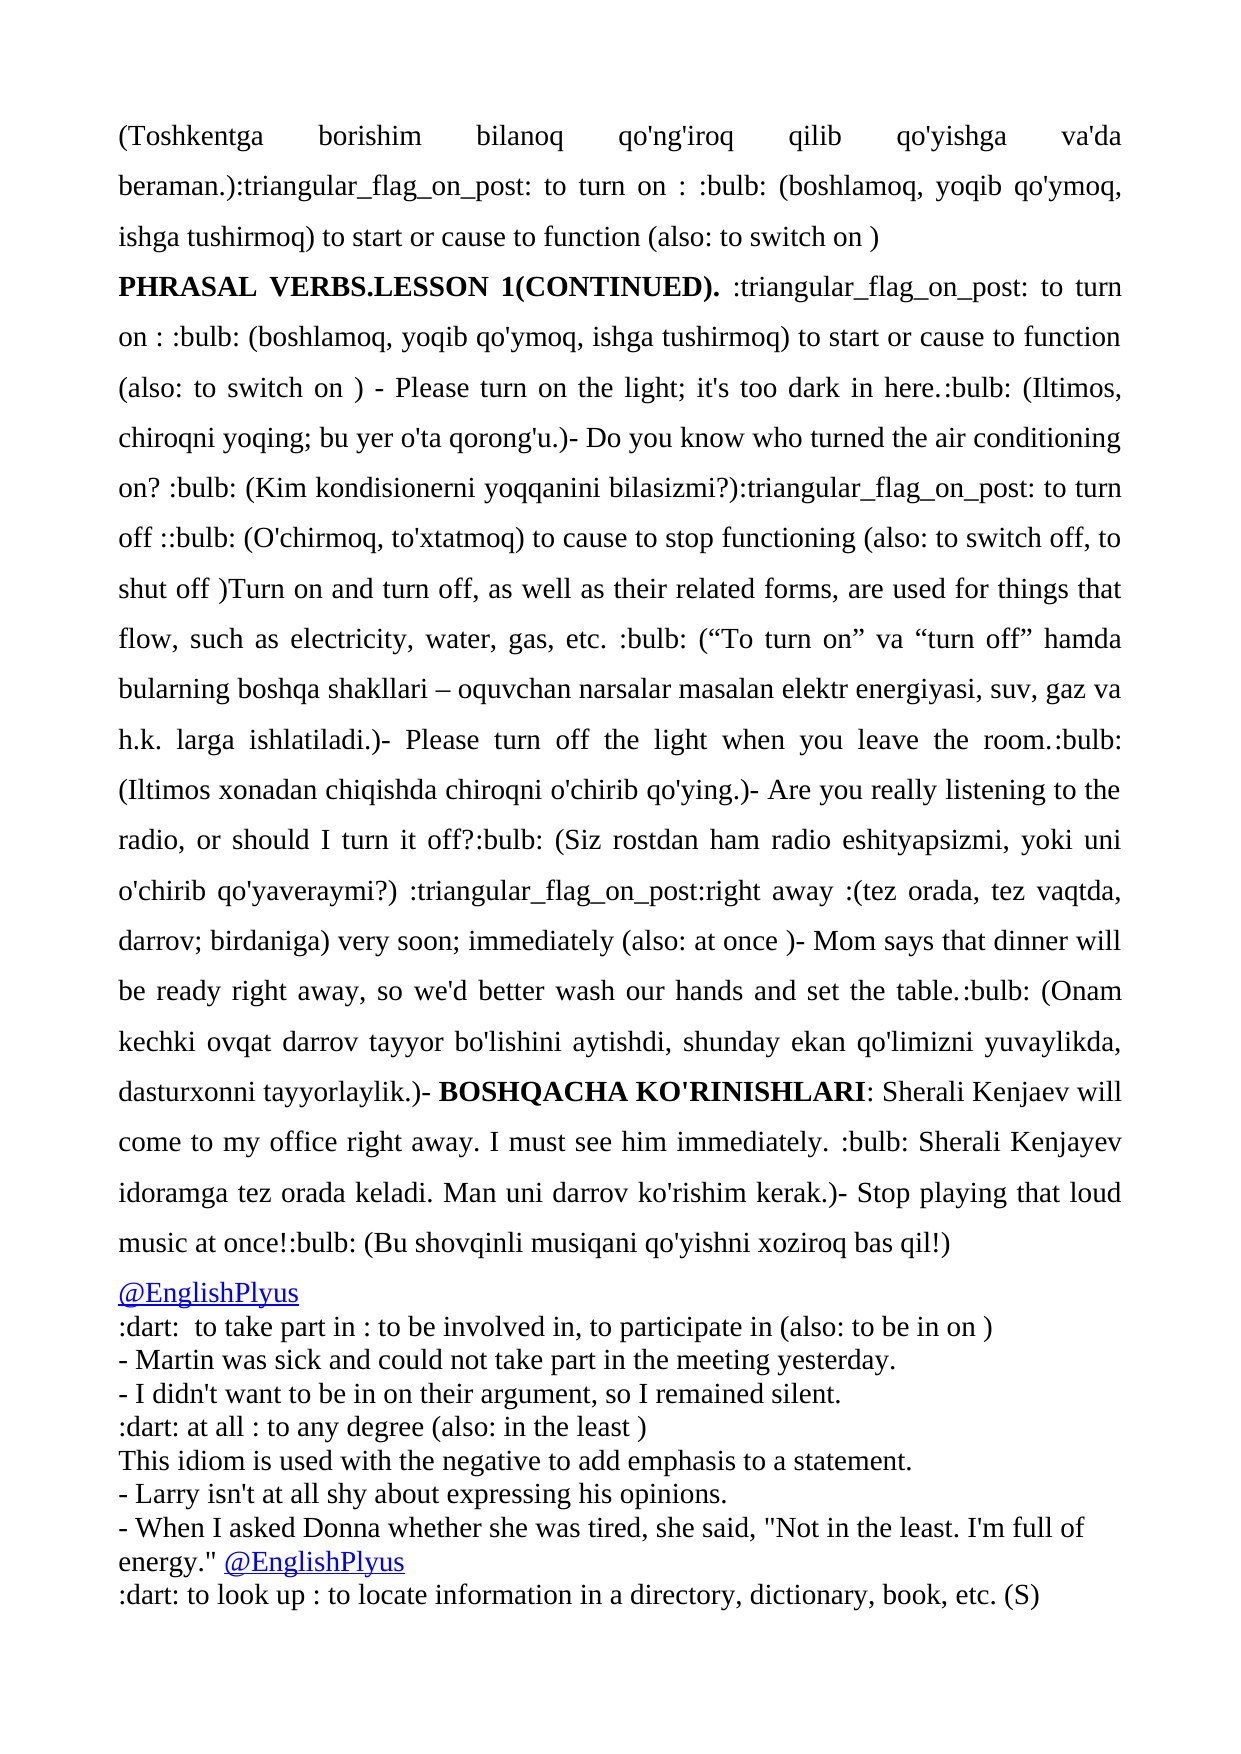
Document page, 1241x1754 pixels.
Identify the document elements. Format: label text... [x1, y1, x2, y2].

text PHRASAL VERBS.LESSON 1(CONTINUED). :triangular_flag_on_post: to turn on : :bulb: (boshlamoq, yoqib qo'ymoq, ishga tushirmoq) to start or cause to function (also: to switch on ) - Please turn on the light; it's too dark in here.:bulb: (Iltimos, chiroqni yoqing; bu yer o'ta qorong'u.)- Do you know who turned the air conditioning on? :bulb: (Kim kondisionerni yoqqanini bilasizmi?):triangular_flag_on_post: to turn off ::bulb: (O'chirmoq, to'xtatmoq) to cause to stop functioning (also: to switch off, to shut off )Turn on and turn off, as well as their related forms, are used for things that flow, such as electricity, water, gas, etc. :bulb: (“To turn on” va “turn off” hamda bularning boshqa shakllari – oquvchan narsalar masalan elektr energiyasi, suv, gaz va h.k. larga ishlatiladi.)- Please turn off the light when you leave the room.:bulb: (Iltimos xonadan chiqishda chiroqni o'chirib qo'ying.)- Are you really listening to the radio, or should I turn it off?:bulb: (Siz rostdan ham radio eshityapsizmi, yoki uni o'chirib qo'yaveraymi?) :triangular_flag_on_post:right away :(tez orada, tez vaqtda, darrov; birdaniga) very soon; immediately (also: at once )- Mom says that dinner will be ready right away, so we'd better wash our hands and set the table.:bulb: (Onam kechki ovqat darrov tayyor bo'lishini aytishdi, shunday ekan qo'limizni yuvaylikda, dasturxonni tayyorlaylik.)- BOSHQACHA KO'RINISHLARI: Sherali Kenjaev will come to my office right away. I must see him immediately. :bulb: Sherali Kenjayev idoramga tez orada keladi. Man uni darrov ko'rishim kerak.)- Stop playing that loud music at once!:bulb: (Bu shovqinli musiqani qo'yishni xoziroq bas qil!) [118, 269, 1122, 1258]
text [118, 1275, 1122, 1611]
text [118, 118, 1122, 252]
